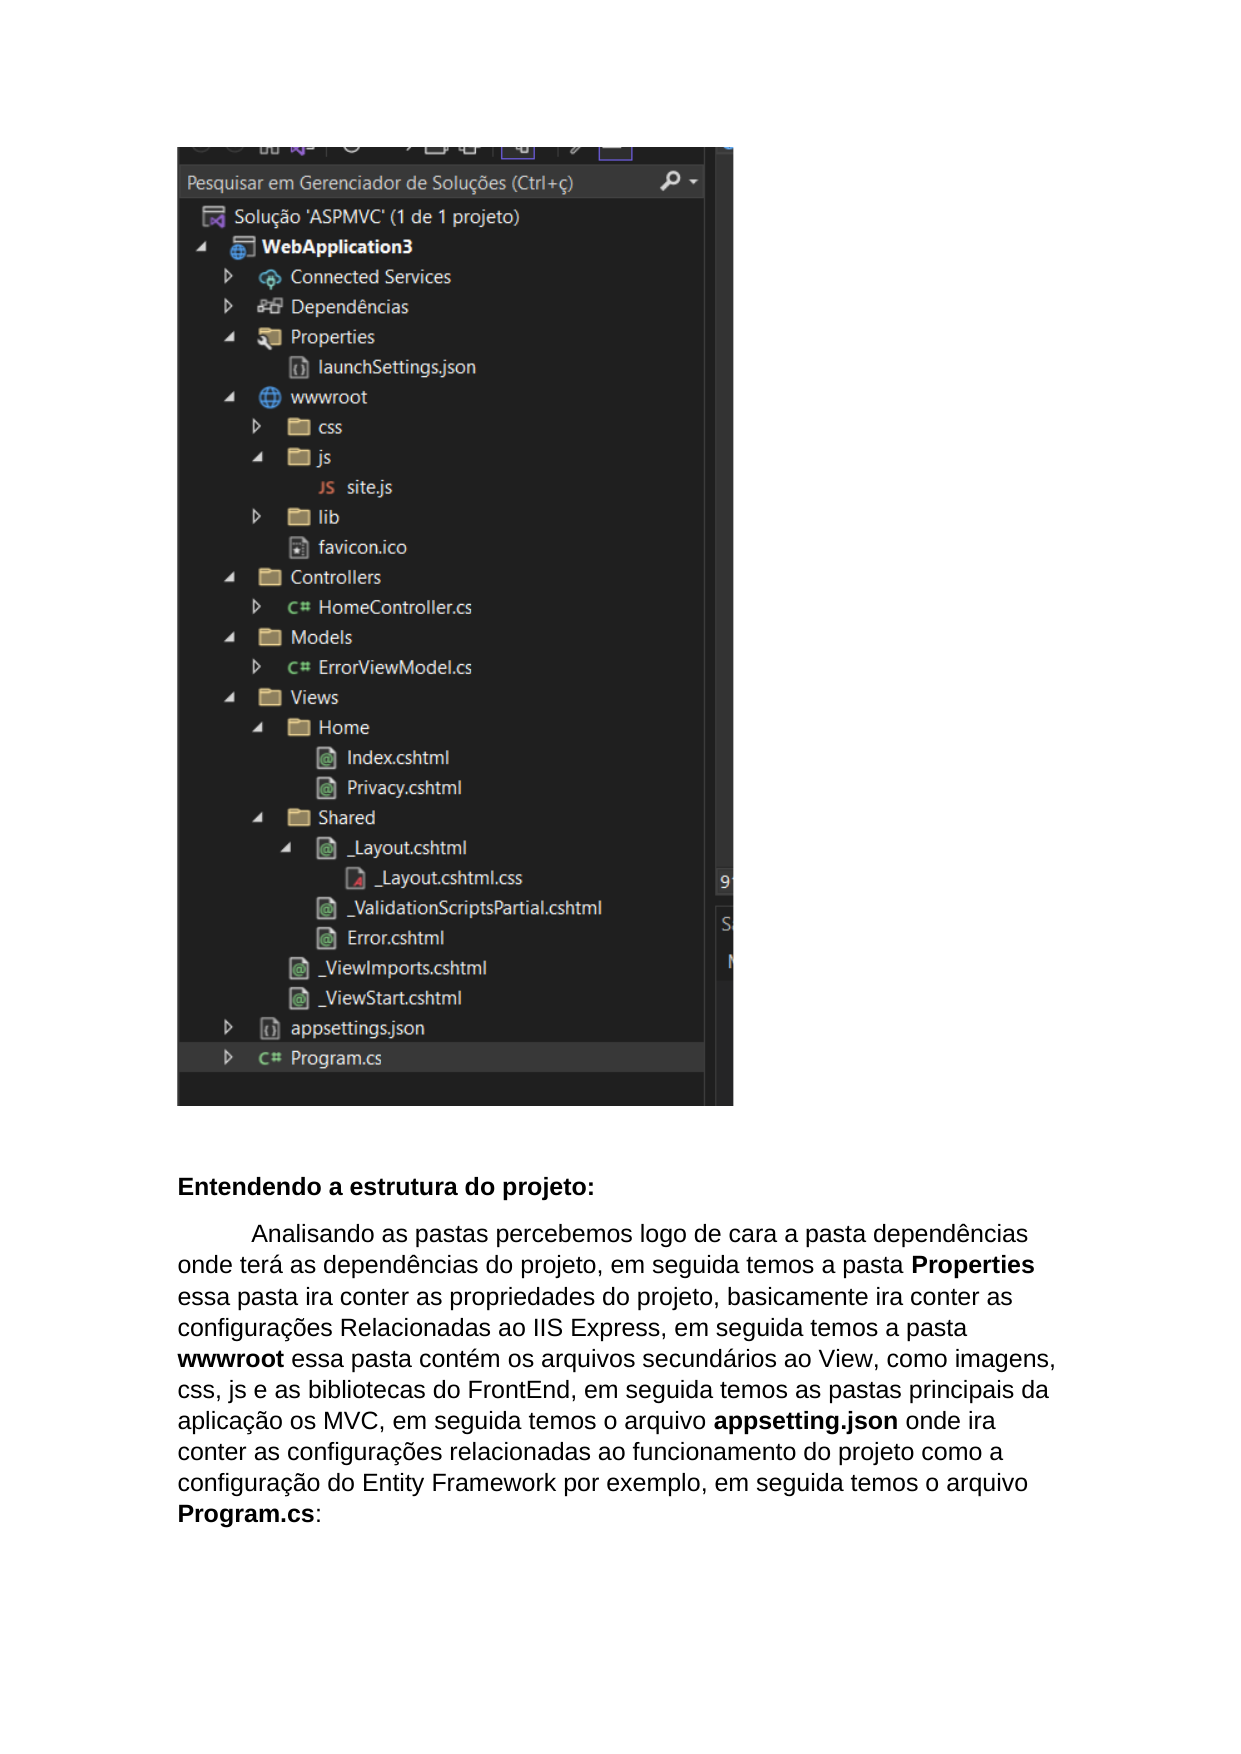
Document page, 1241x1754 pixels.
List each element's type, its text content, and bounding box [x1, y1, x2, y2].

text Entendendo a estrutura do projeto: [177, 1172, 1063, 1201]
text Analisando as pastas percebemos logo de cara a pasta dependências onde terá as dependências do projeto, em seguida temos a pasta Properties essa pasta ira conter as propriedades do projeto, basicamente ira conter as configurações Relacionadas ao IIS Express, em seguida temos a pasta wwwroot essa pasta contém os arquivos secundários ao View, como imagens, css, js e as bibliotecas do FrontEnd, em seguida temos as pastas principais da aplicação os MVC, em seguida temos o arquivo appsetting.json onde ira conter as configurações relacionadas ao funcionamento do projeto como a configuração do Entity Framework por exemplo, em seguida temos o arquivo Program.cs: [177, 1219, 1063, 1528]
picture [177, 147, 734, 1106]
